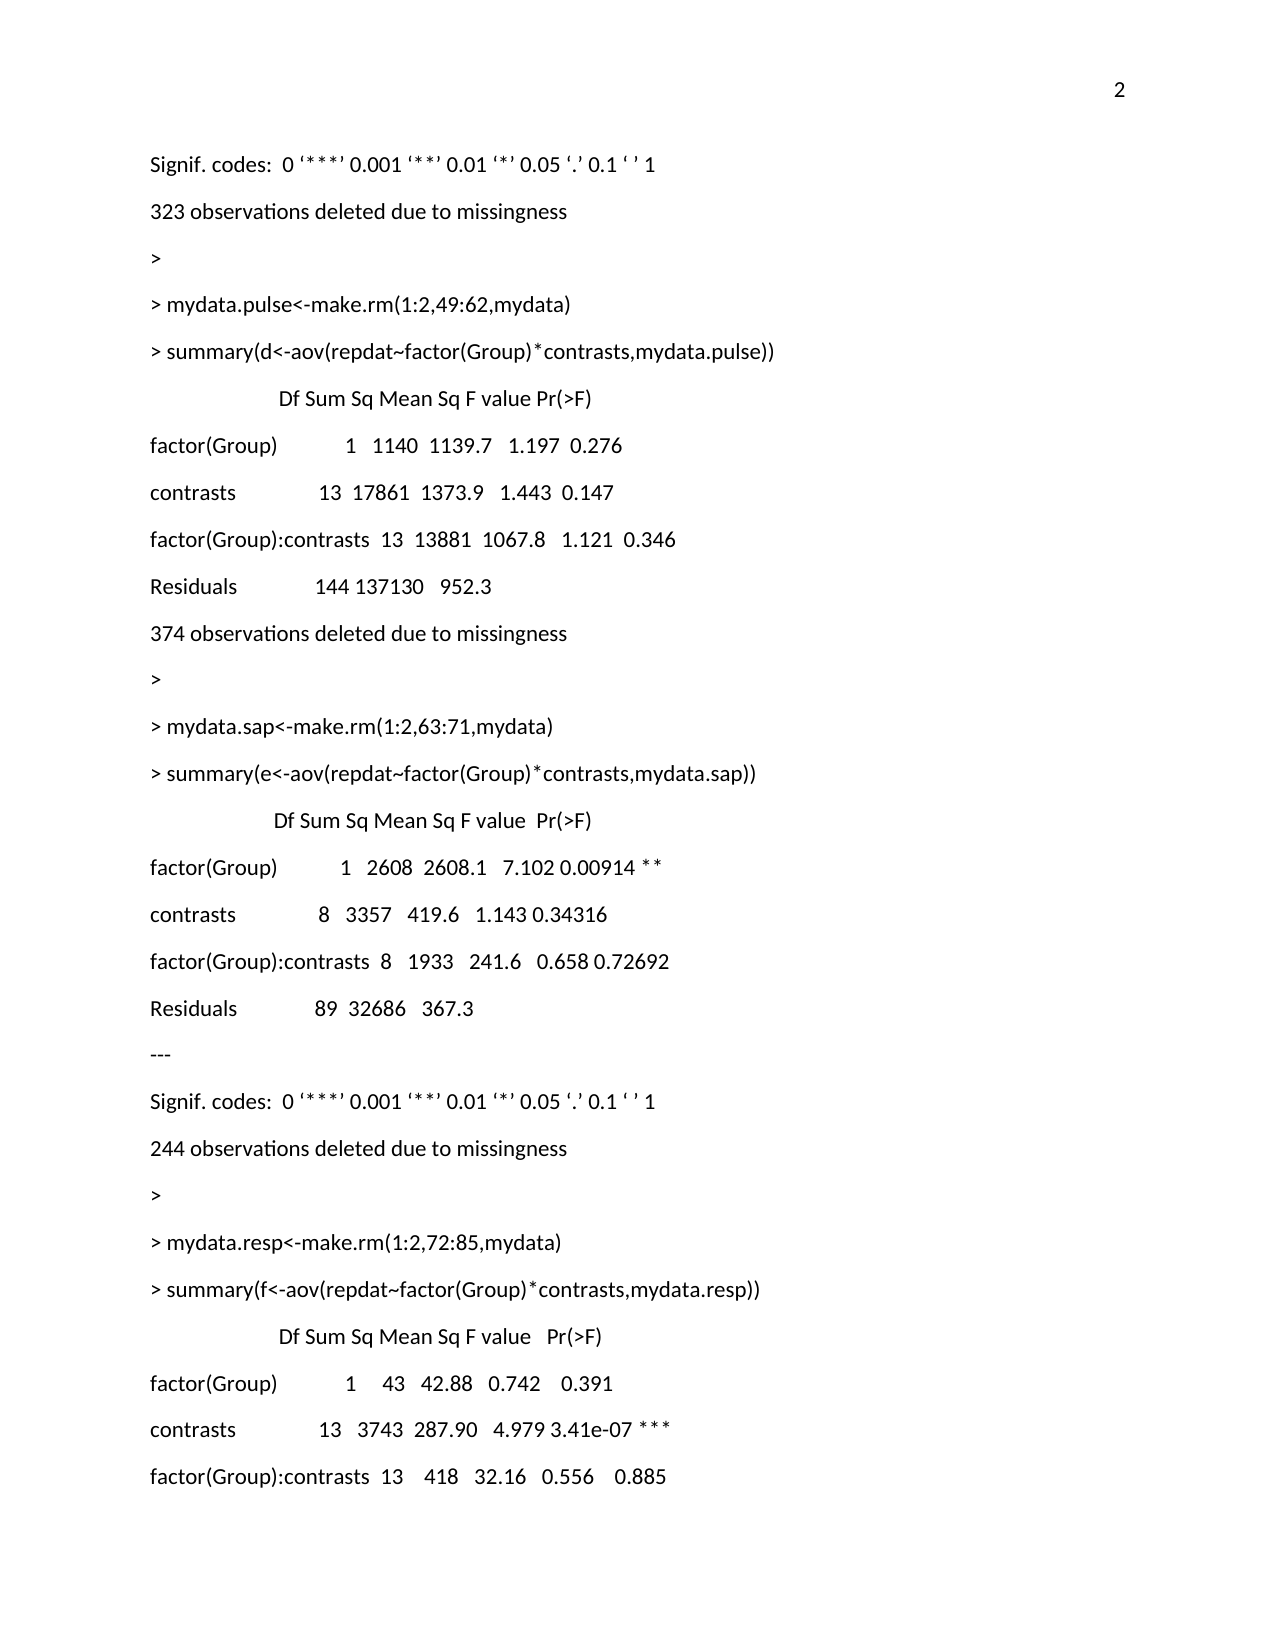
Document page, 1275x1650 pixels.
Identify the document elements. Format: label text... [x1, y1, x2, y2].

text Signif. codes: 0 ‘***’ 0.001 ‘**’ 0.01 ‘*’ 0.05 ‘.’ 0.1 ‘ ’ 1 [150, 150, 1125, 178]
text Residuals 89 32686 367.3 [150, 994, 1125, 1022]
text Df Sum Sq Mean Sq F value Pr(>F) [150, 384, 1125, 412]
text > mydata.resp<-make.rm(1:2,72:85,mydata) [150, 1228, 1125, 1256]
text > summary(f<-aov(repdat~factor(Group)*contrasts,mydata.resp)) [150, 1275, 1125, 1303]
text Residuals 144 137130 952.3 [150, 572, 1125, 600]
text factor(Group) 1 2608 2608.1 7.102 0.00914 ** [150, 853, 1125, 881]
text contrasts 8 3357 419.6 1.143 0.34316 [150, 900, 1125, 928]
text Df Sum Sq Mean Sq F value Pr(>F) [150, 1322, 1125, 1350]
text 244 observations deleted due to missingness [150, 1134, 1125, 1162]
text > [150, 1181, 1125, 1209]
text factor(Group):contrasts 13 13881 1067.8 1.121 0.346 [150, 525, 1125, 553]
text 323 observations deleted due to missingness [150, 197, 1125, 225]
text 374 observations deleted due to missingness [150, 619, 1125, 647]
text factor(Group) 1 1140 1139.7 1.197 0.276 [150, 431, 1125, 459]
text > summary(d<-aov(repdat~factor(Group)*contrasts,mydata.pulse)) [150, 337, 1125, 366]
text > summary(e<-aov(repdat~factor(Group)*contrasts,mydata.sap)) [150, 759, 1125, 787]
text factor(Group):contrasts 13 418 32.16 0.556 0.885 [150, 1462, 1125, 1491]
text factor(Group) 1 43 42.88 0.742 0.391 [150, 1369, 1125, 1397]
text > [150, 666, 1125, 694]
text contrasts 13 3743 287.90 4.979 3.41e-07 *** [150, 1416, 1125, 1444]
text Signif. codes: 0 ‘***’ 0.001 ‘**’ 0.01 ‘*’ 0.05 ‘.’ 0.1 ‘ ’ 1 [150, 1087, 1125, 1116]
text > mydata.pulse<-make.rm(1:2,49:62,mydata) [150, 291, 1125, 319]
text > mydata.sap<-make.rm(1:2,63:71,mydata) [150, 712, 1125, 741]
text --- [150, 1041, 1125, 1069]
text > [150, 244, 1125, 272]
text Df Sum Sq Mean Sq F value Pr(>F) [150, 806, 1125, 834]
text contrasts 13 17861 1373.9 1.443 0.147 [150, 478, 1125, 506]
text factor(Group):contrasts 8 1933 241.6 0.658 0.72692 [150, 947, 1125, 975]
